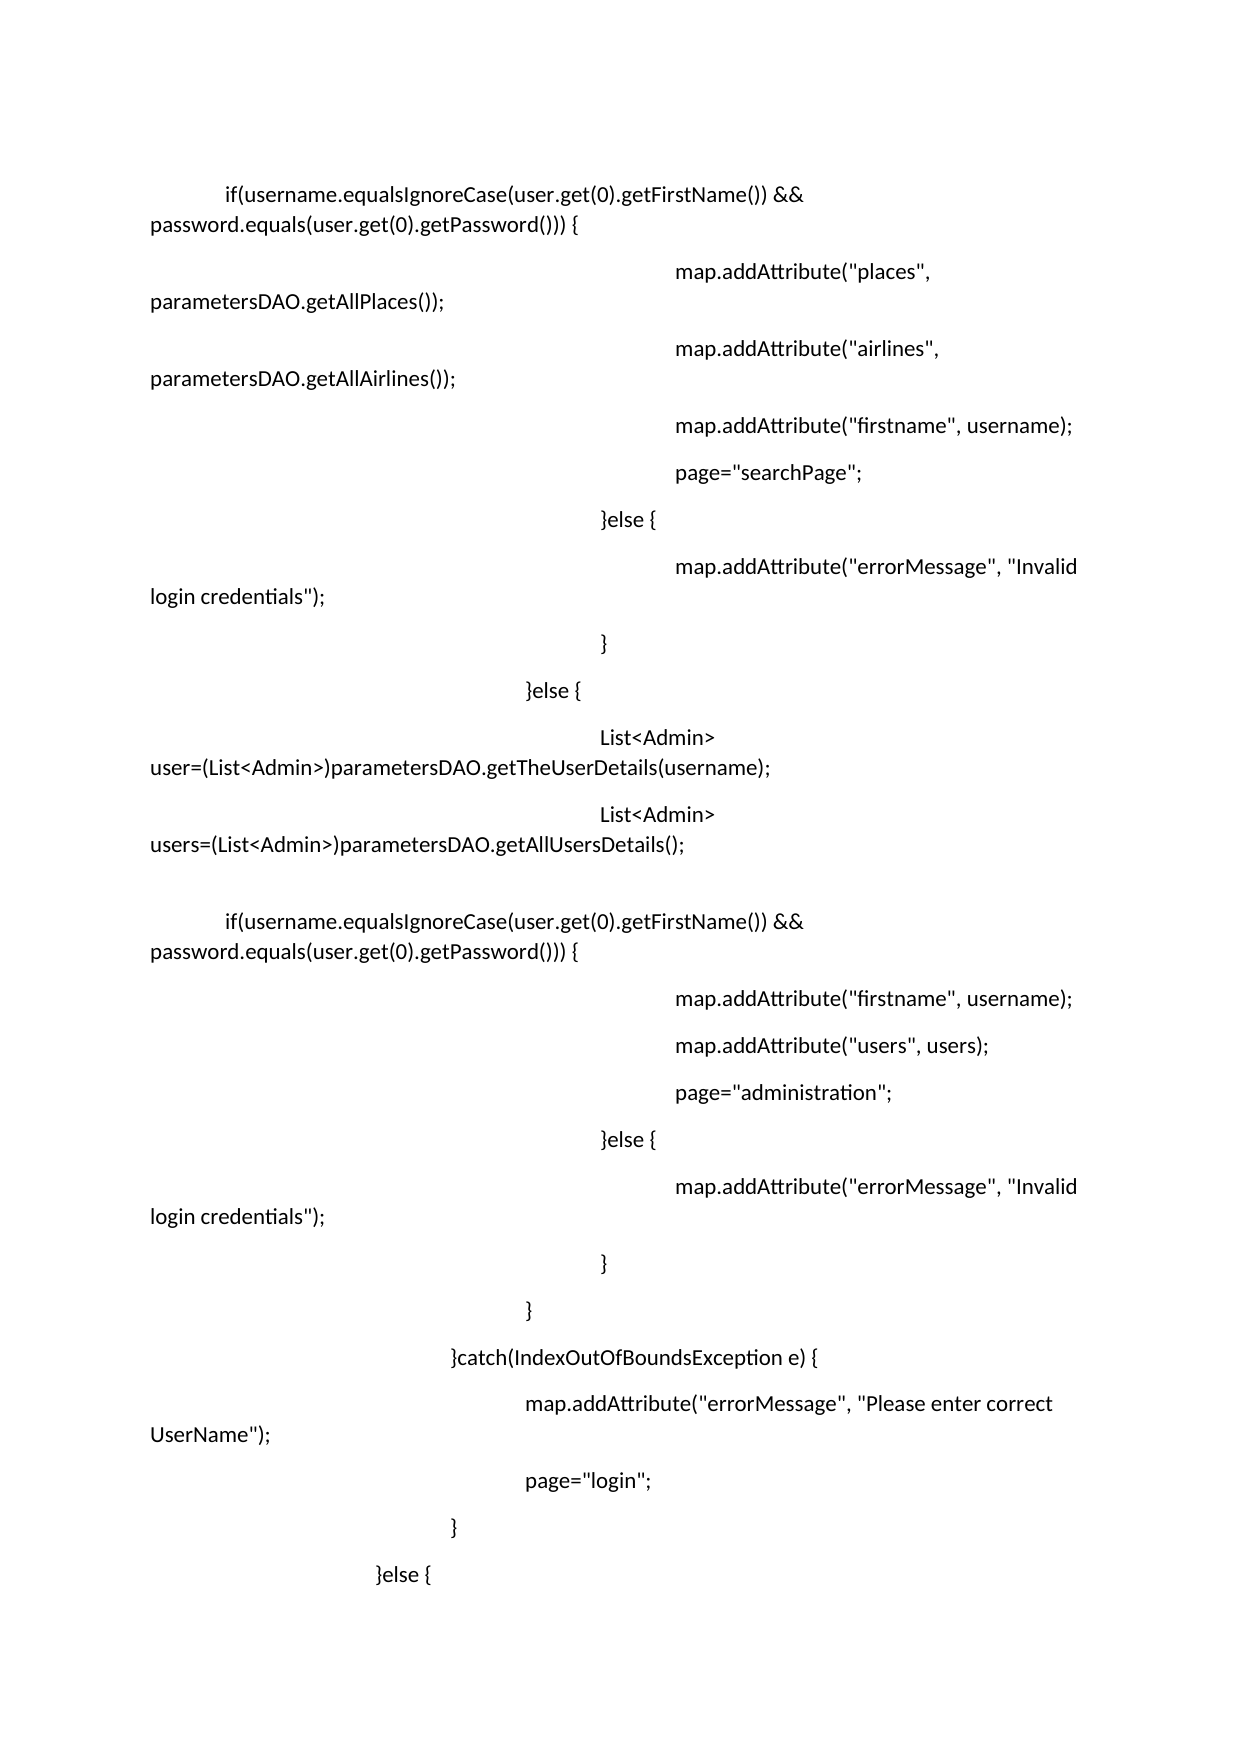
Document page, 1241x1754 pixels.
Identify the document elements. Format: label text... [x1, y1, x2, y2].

text page="searchPage"; [150, 458, 1090, 486]
text if(username.equalsIgnoreCase(user.get(0).getFirstName()) && password.equals(user.get(0).getPassword())) { [150, 150, 1090, 238]
text List<Admin> user=(List<Admin>)parametersDAO.getTheUserDetails(username); [150, 723, 1090, 781]
text List<Admin> users=(List<Admin>)parametersDAO.getAllUsersDetails(); [150, 800, 1090, 858]
text }else { [150, 1560, 1090, 1588]
text map.addAttribute("airlines", parametersDAO.getAllAirlines()); [150, 334, 1090, 393]
text map.addAttribute("errorMessage", "Please enter correct UserName"); [150, 1389, 1090, 1448]
text map.addAttribute("firstname", username); [150, 411, 1090, 439]
text map.addAttribute("places", parametersDAO.getAllPlaces()); [150, 257, 1090, 316]
text page="administration"; [150, 1078, 1090, 1106]
text }else { [150, 1125, 1090, 1153]
text } [150, 1296, 1090, 1324]
text page="login"; [150, 1467, 1090, 1495]
text }else { [150, 505, 1090, 533]
text map.addAttribute("users", users); [150, 1031, 1090, 1059]
text } [150, 1249, 1090, 1277]
text map.addAttribute("errorMessage", "Invalid login credentials"); [150, 1172, 1090, 1230]
text map.addAttribute("errorMessage", "Invalid login credentials"); [150, 552, 1090, 610]
text map.addAttribute("firstname", username); [150, 984, 1090, 1012]
text }else { [150, 676, 1090, 704]
text } [150, 1513, 1090, 1542]
text }catch(IndexOutOfBoundsException e) { [150, 1343, 1090, 1371]
text } [150, 629, 1090, 657]
text if(username.equalsIgnoreCase(user.get(0).getFirstName()) && password.equals(user.get(0).getPassword())) { [150, 877, 1090, 966]
